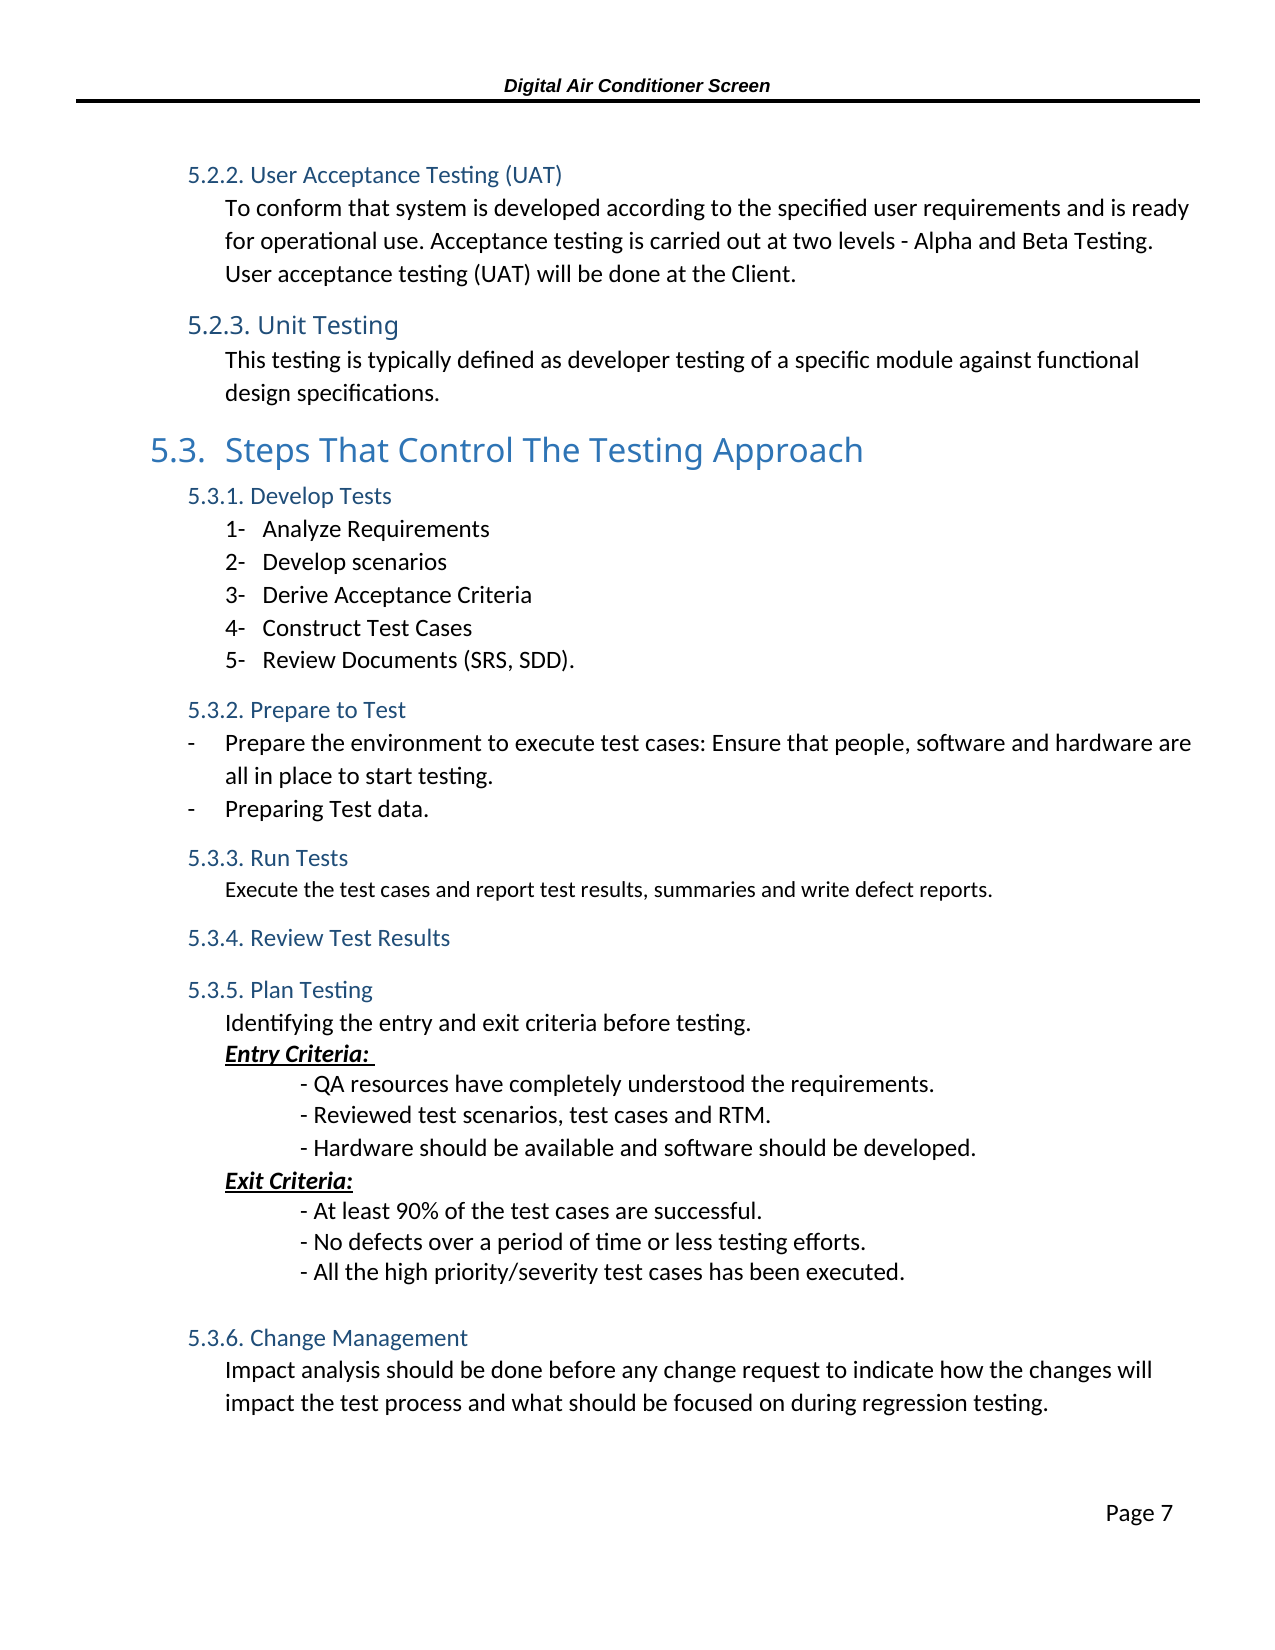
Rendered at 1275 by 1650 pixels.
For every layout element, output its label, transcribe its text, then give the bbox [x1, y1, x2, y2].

text To conform that system is developed according to the specified user requirements and is ready for operational use. Acceptance testing is carried out at two levels - Alpha and Beta Testing. User acceptance testing (UAT) will be done at the Client. [225, 192, 1200, 289]
list Review Documents (SRS, SDD). [225, 645, 1200, 675]
text - Reviewed test scenarios, test cases and RTM. [225, 1099, 1200, 1129]
subtitle User Acceptance Testing (UAT) [165, 159, 1200, 190]
text Identifying the entry and exit criteria before testing. [225, 1007, 1200, 1038]
subtitle Plan Testing [165, 974, 1200, 1005]
subtitle Unit Testing [165, 308, 1200, 342]
list Analyze Requirements [225, 513, 1200, 543]
subtitle Prepare to Test [165, 694, 1200, 725]
subtitle Develop Tests [165, 480, 1200, 511]
subtitle Steps That Control The Testing Approach [127, 427, 1200, 472]
list Derive Acceptance Criteria [225, 579, 1200, 609]
subtitle Review Test Results [165, 922, 1200, 953]
text Impact analysis should be done before any change request to indicate how the changes will impact the test process and what should be focused on during regression testing. [225, 1354, 1200, 1418]
list Develop scenarios [225, 546, 1200, 576]
text This testing is typically defined as developer testing of a specific module against functional design specifications. [225, 344, 1200, 408]
text - Hardware should be available and software should be developed. [225, 1132, 1200, 1162]
text Exit Criteria: [225, 1165, 1200, 1195]
list Prepare the environment to execute test cases: Ensure that people, software and hardware are all in place to start testing. [187, 727, 1200, 791]
text - At least 90% of the test cases are successful. [225, 1195, 1200, 1226]
list Preparing Test data. [187, 793, 1200, 823]
text - QA resources have completely understood the requirements. [225, 1068, 1200, 1099]
text Execute the test cases and report test results, summaries and write defect reports. [225, 876, 1200, 903]
text Entry Criteria: [225, 1038, 1200, 1068]
subtitle Run Tests [165, 843, 1200, 873]
list Construct Test Cases [225, 612, 1200, 642]
subtitle Change Management [165, 1322, 1200, 1352]
text - No defects over a period of time or less testing efforts. [300, 1226, 1200, 1256]
text - All the high priority/severity test cases has been executed. [300, 1256, 1200, 1287]
